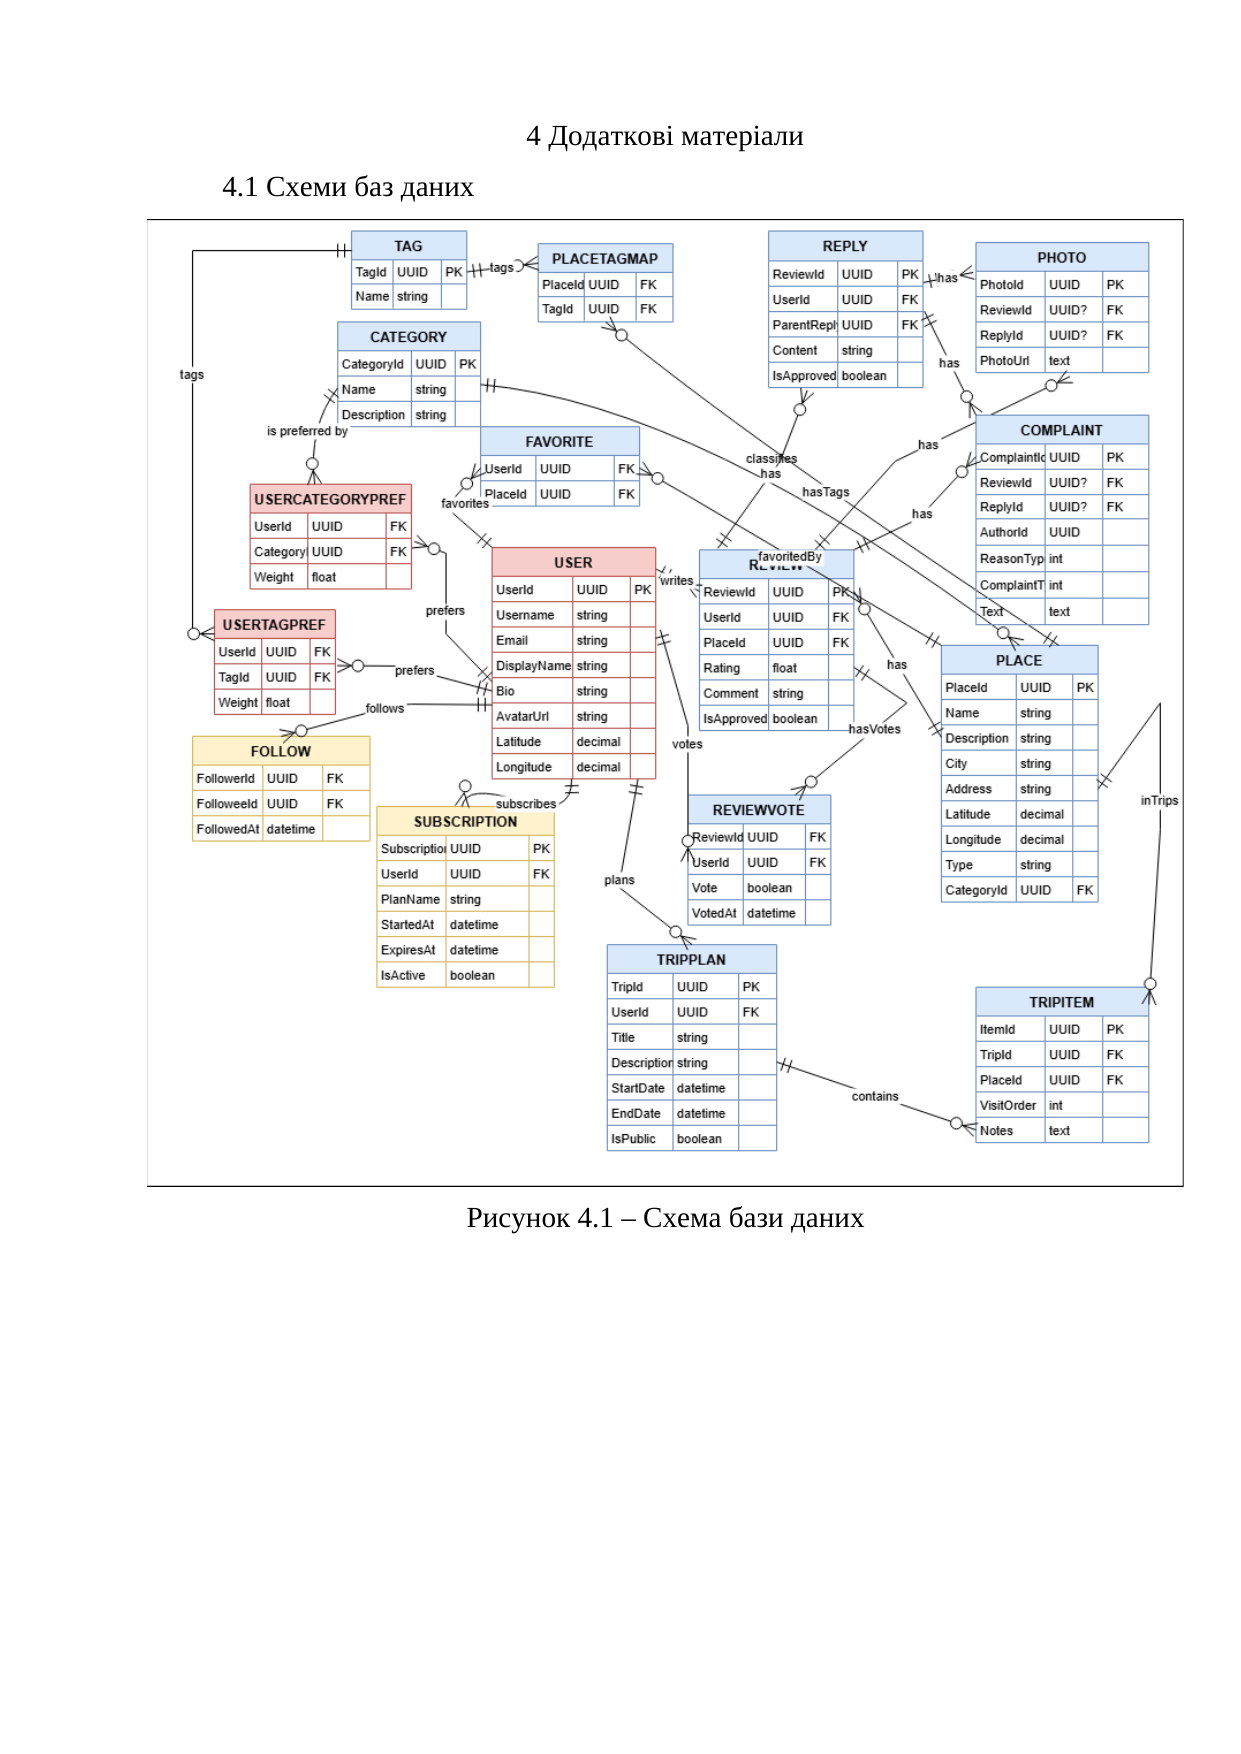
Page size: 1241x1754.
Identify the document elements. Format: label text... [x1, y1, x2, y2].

subtitle 4 Додаткові матеріали [147, 118, 1183, 152]
subtitle 4.1 Схеми баз даних [147, 169, 1183, 202]
picture [147, 219, 1184, 1187]
text Рисунок 4.1 – Схема бази даних [147, 1200, 1184, 1233]
